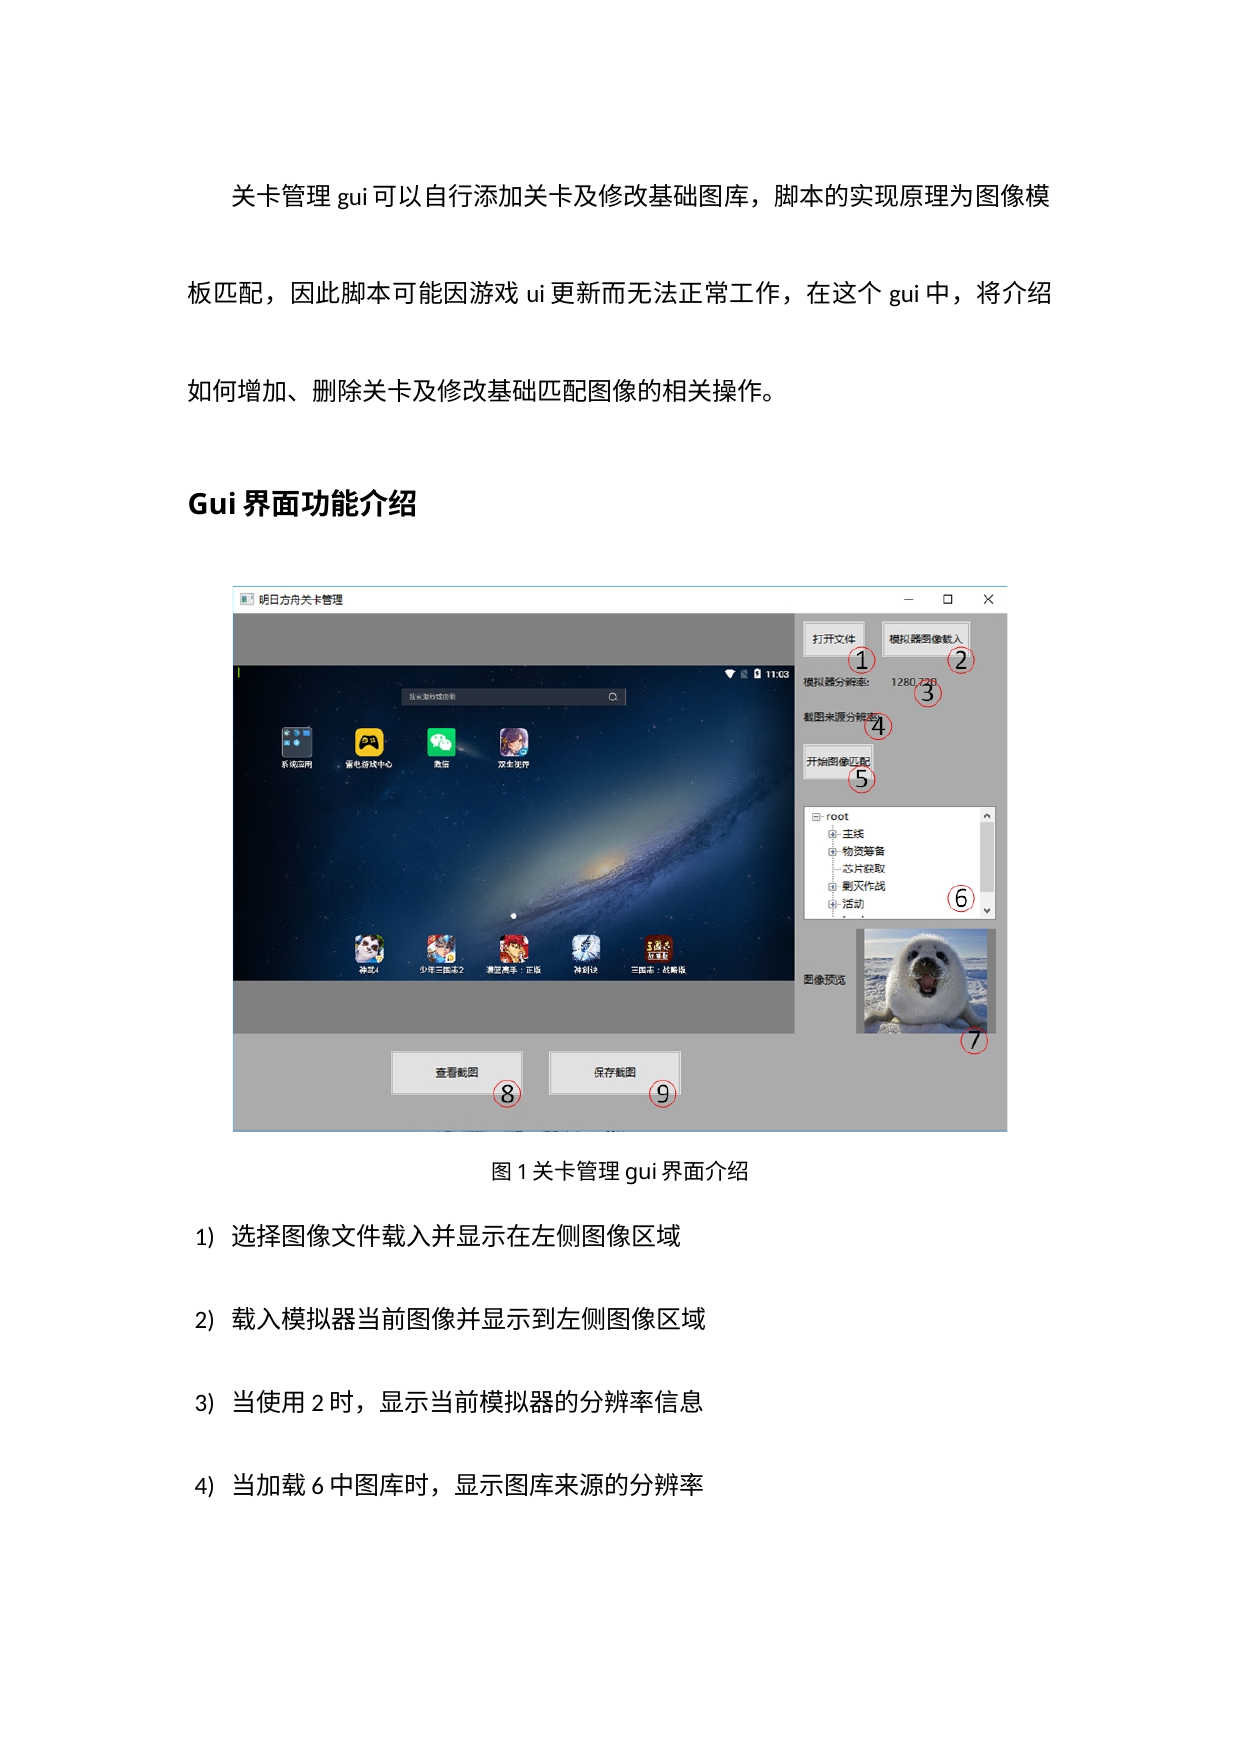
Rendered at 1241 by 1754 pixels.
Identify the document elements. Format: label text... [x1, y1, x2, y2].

text 关卡管理gui可以自行添加关卡及修改基础图库，脚本的实现原理为图像模板匹配，因此脚本可能因游戏ui更新而无法正常工作，在这个gui中，将介绍如何增加、删除关卡及修改基础匹配图像的相关操作。 [187, 162, 1053, 422]
list 选择图像文件载入并显示在左侧图像区域 [187, 1202, 1053, 1267]
subtitle Gui界面功能介绍 [187, 469, 1053, 534]
text 图 1关卡管理gui界面介绍 [187, 1153, 1053, 1186]
list 载入模拟器当前图像并显示到左侧图像区域 [187, 1285, 1053, 1350]
picture [232, 585, 1008, 1132]
list 当加载6中图库时，显示图库来源的分辨率 [187, 1451, 1053, 1516]
list 当使用2时，显示当前模拟器的分辨率信息 [187, 1368, 1053, 1433]
